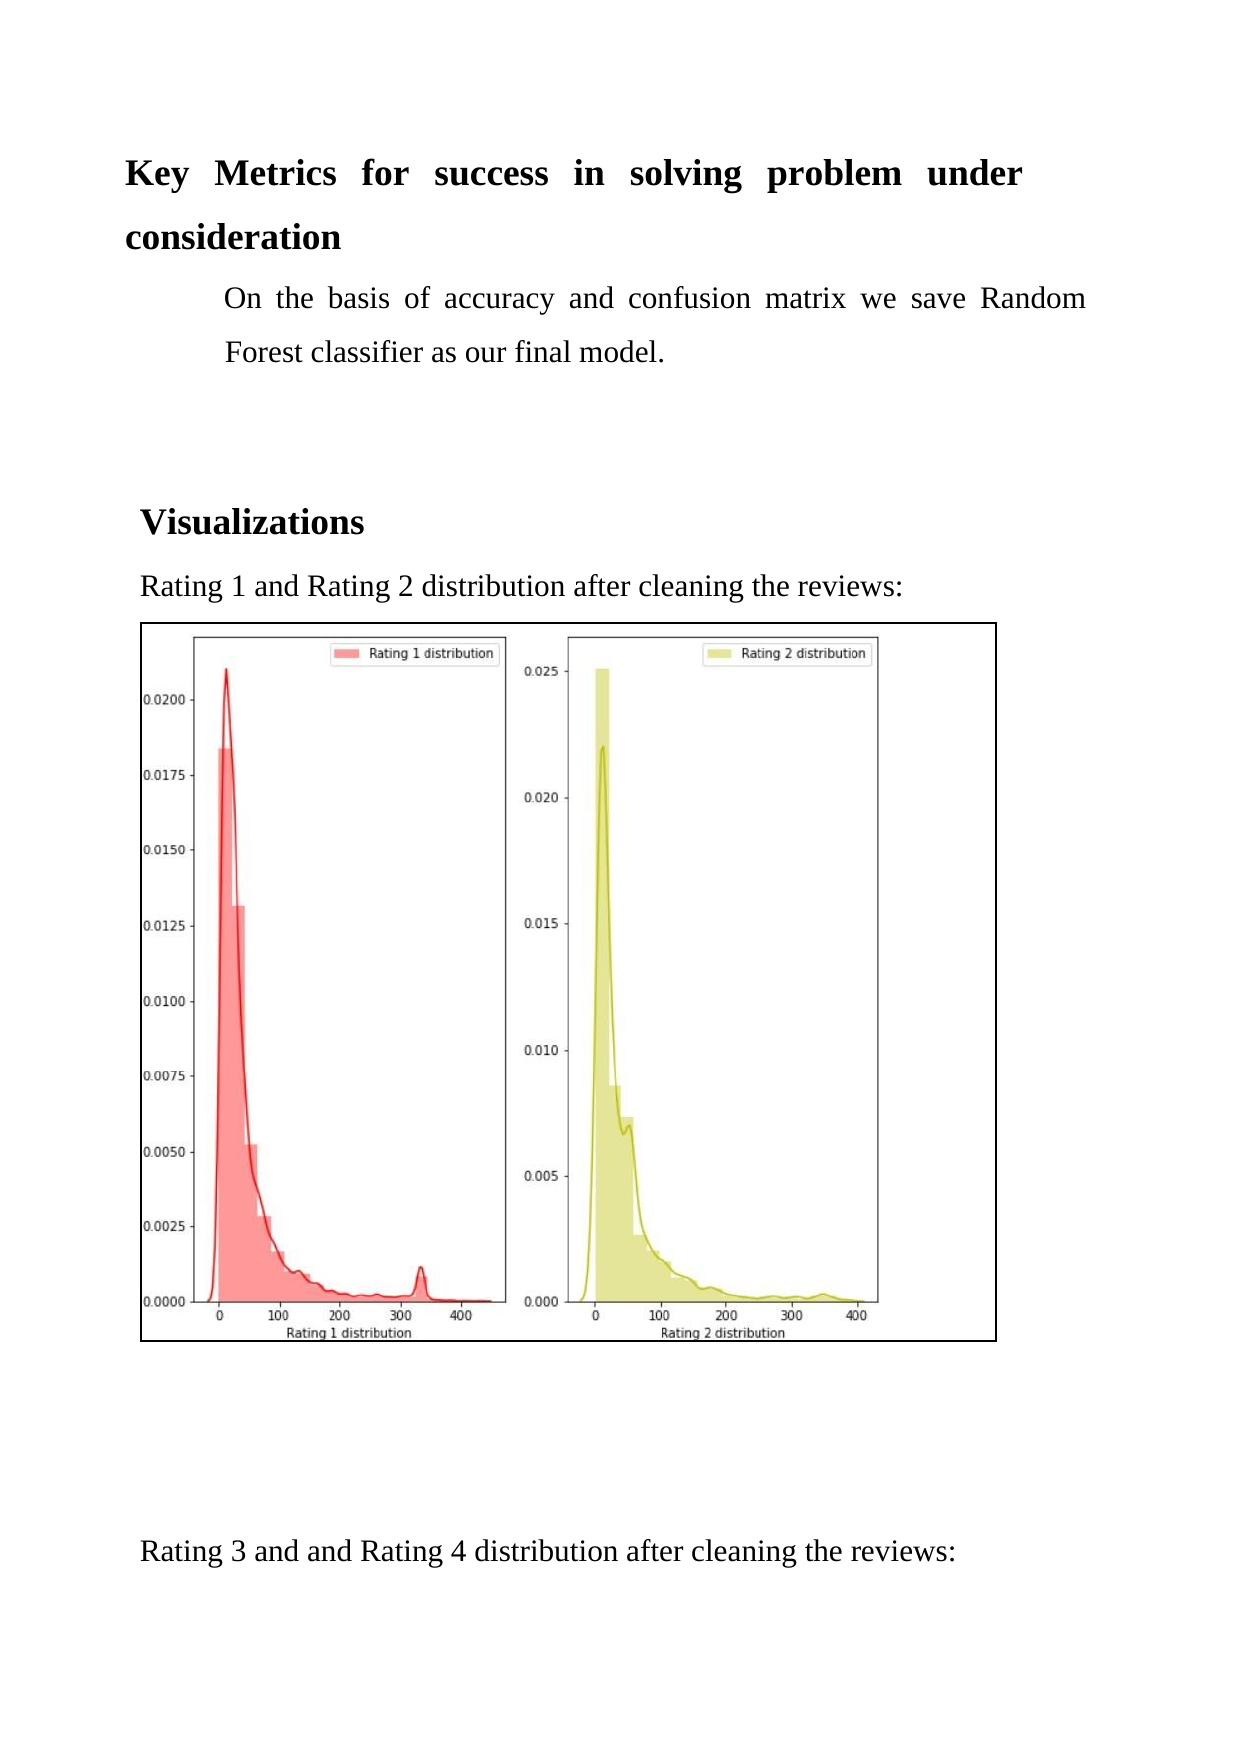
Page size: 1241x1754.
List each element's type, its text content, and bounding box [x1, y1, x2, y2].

text On the basis of accuracy and confusion matrix we save Random Forest classifier as our final model. [223, 279, 1087, 369]
text Rating 3 and and Rating 4 distribution after cleaning the reviews: [139, 1532, 1147, 1568]
subtitle Key Metrics for success in solving problem under consideration [125, 150, 1024, 258]
picture [142, 624, 995, 1340]
text Rating 1 and Rating 2 distribution after cleaning the reviews: [139, 567, 1119, 603]
subtitle Visualizations [139, 499, 1024, 542]
